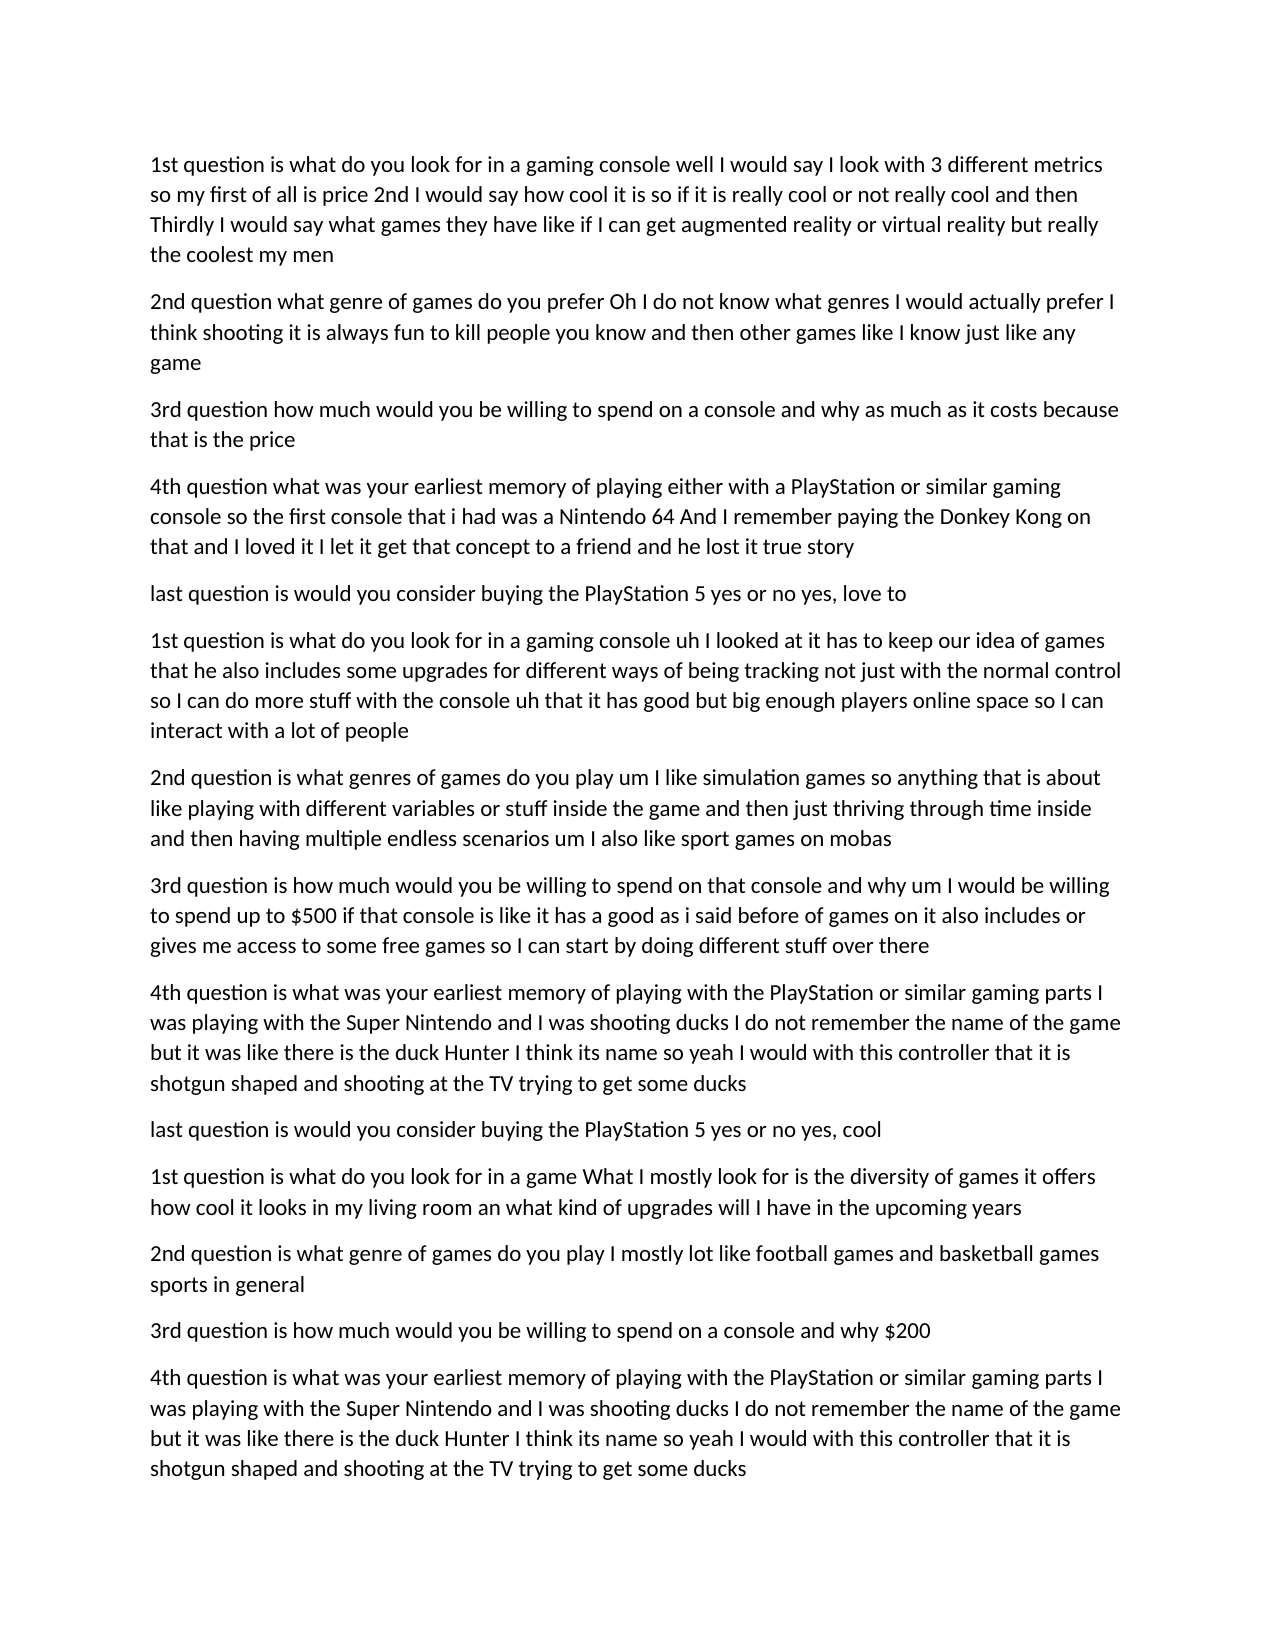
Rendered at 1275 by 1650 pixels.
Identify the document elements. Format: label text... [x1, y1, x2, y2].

text 1st question is what do you look for in a gaming console well I would say I look with 3 different metrics so my first of all is price 2nd I would say how cool it is so if it is really cool or not really cool and then Thirdly I would say what games they have like if I can get augmented reality or virtual reality but really the coolest my men [150, 150, 1125, 269]
text 3rd question how much would you be willing to spend on a console and why as much as it costs because that is the price [150, 395, 1125, 453]
text 4th question is what was your earliest memory of playing with the PlayStation or similar gaming parts I was playing with the Super Nintendo and I was shooting ducks I do not remember the name of the game but it was like there is the duck Hunter I think its name so yeah I would with this controller that it is shotgun shaped and shooting at the TV trying to get some ducks [150, 978, 1125, 1097]
text 3rd question is how much would you be willing to spend on that console and why um I would be willing to spend up to $500 if that console is like it has a good as i said before of games on it also includes or gives me access to some free games so I can start by doing different stuff over there [150, 871, 1125, 959]
text 1st question is what do you look for in a gaming console uh I looked at it has to keep our idea of games that he also includes some upgrades for different ways of being tracking not just with the normal control so I can do more stuff with the console uh that it has good but big enough players online space so I can interact with a lot of people [150, 626, 1125, 745]
text last question is would you consider buying the PlayStation 5 yes or no yes, love to [150, 579, 1125, 607]
text 2nd question what genre of games do you prefer Oh I do not know what genres I would actually prefer I think shooting it is always fun to kill people you know and then other games like I know just like any game [150, 287, 1125, 376]
text 4th question what was your earliest memory of playing either with a PlayStation or similar gaming console so the first console that i had was a Nintendo 64 And I remember paying the Donkey Kong on that and I loved it I let it get that concept to a friend and he lost it true story [150, 472, 1125, 560]
text 2nd question is what genre of games do you play I mostly lot like football games and basketball games sports in general [150, 1239, 1125, 1298]
text 2nd question is what genres of games do you play um I like simulation games so anything that is about like playing with different variables or stuff inside the game and then just thriving through time inside and then having multiple endless scenarios um I also like sport games on mobas [150, 763, 1125, 852]
text last question is would you consider buying the PlayStation 5 yes or no yes, cool [150, 1116, 1125, 1144]
text 4th question is what was your earliest memory of playing with the PlayStation or similar gaming parts I was playing with the Super Nintendo and I was shooting ducks I do not remember the name of the game but it was like there is the duck Hunter I think its name so yeah I would with this controller that it is shotgun shaped and shooting at the TV trying to get some ducks [150, 1363, 1125, 1482]
text 1st question is what do you look for in a game What I mostly look for is the diversity of games it offers how cool it looks in my living room an what kind of upgrades will I have in the upcoming years [150, 1162, 1125, 1221]
text 3rd question is how much would you be willing to spend on a console and why $200 [150, 1317, 1125, 1345]
